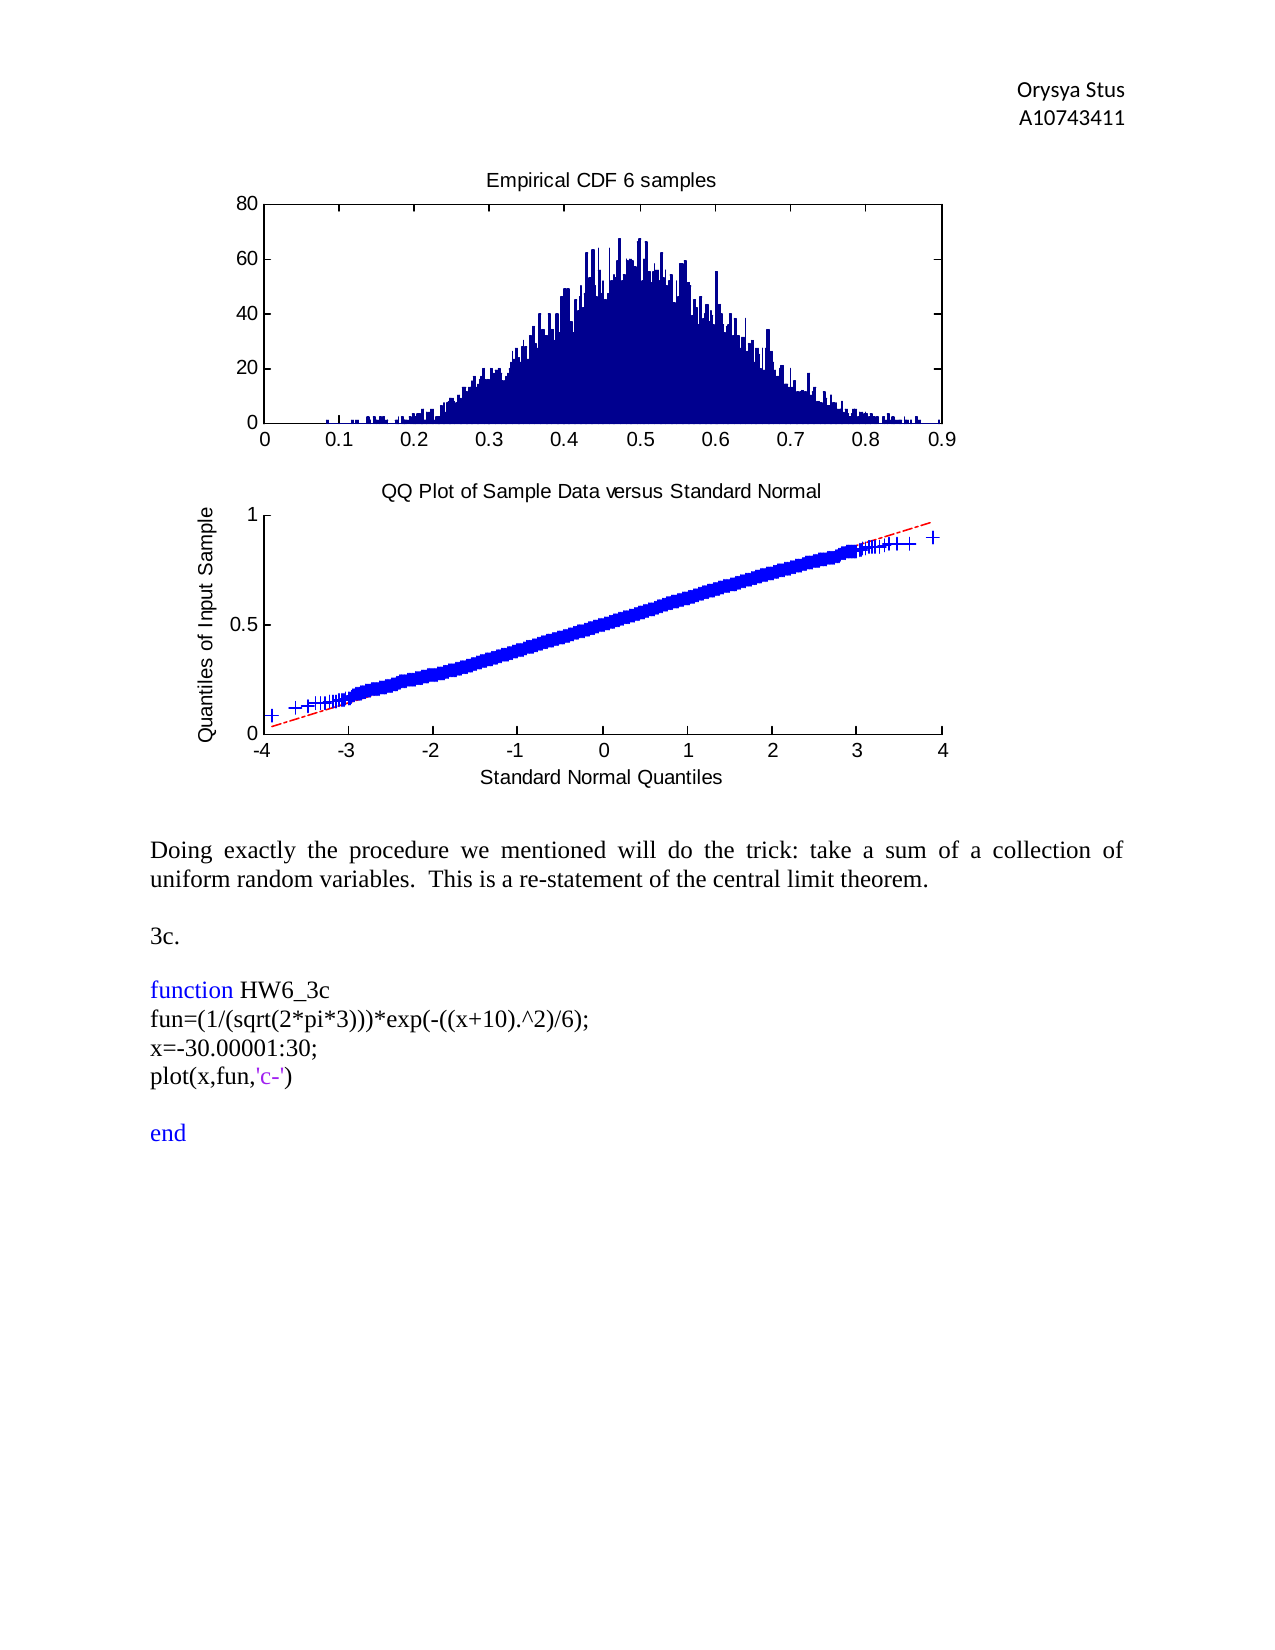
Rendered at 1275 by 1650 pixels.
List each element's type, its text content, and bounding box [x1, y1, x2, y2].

text end [150, 1118, 1125, 1147]
text 3c. [150, 921, 1125, 950]
text fun=(1/(sqrt(2*pi*3)))*exp(-((x+10).^2)/6); [150, 1004, 1125, 1033]
text x=-30.00001:30; [150, 1033, 1125, 1061]
text plot(x,fun,'c-') [150, 1061, 1125, 1090]
text Doing exactly the procedure we mentioned will do the trick: take a sum of a collection of uniform random variables. This is a re-statement of the central limit theorem. [150, 835, 1125, 892]
text function HW6_3c [150, 975, 1125, 1004]
